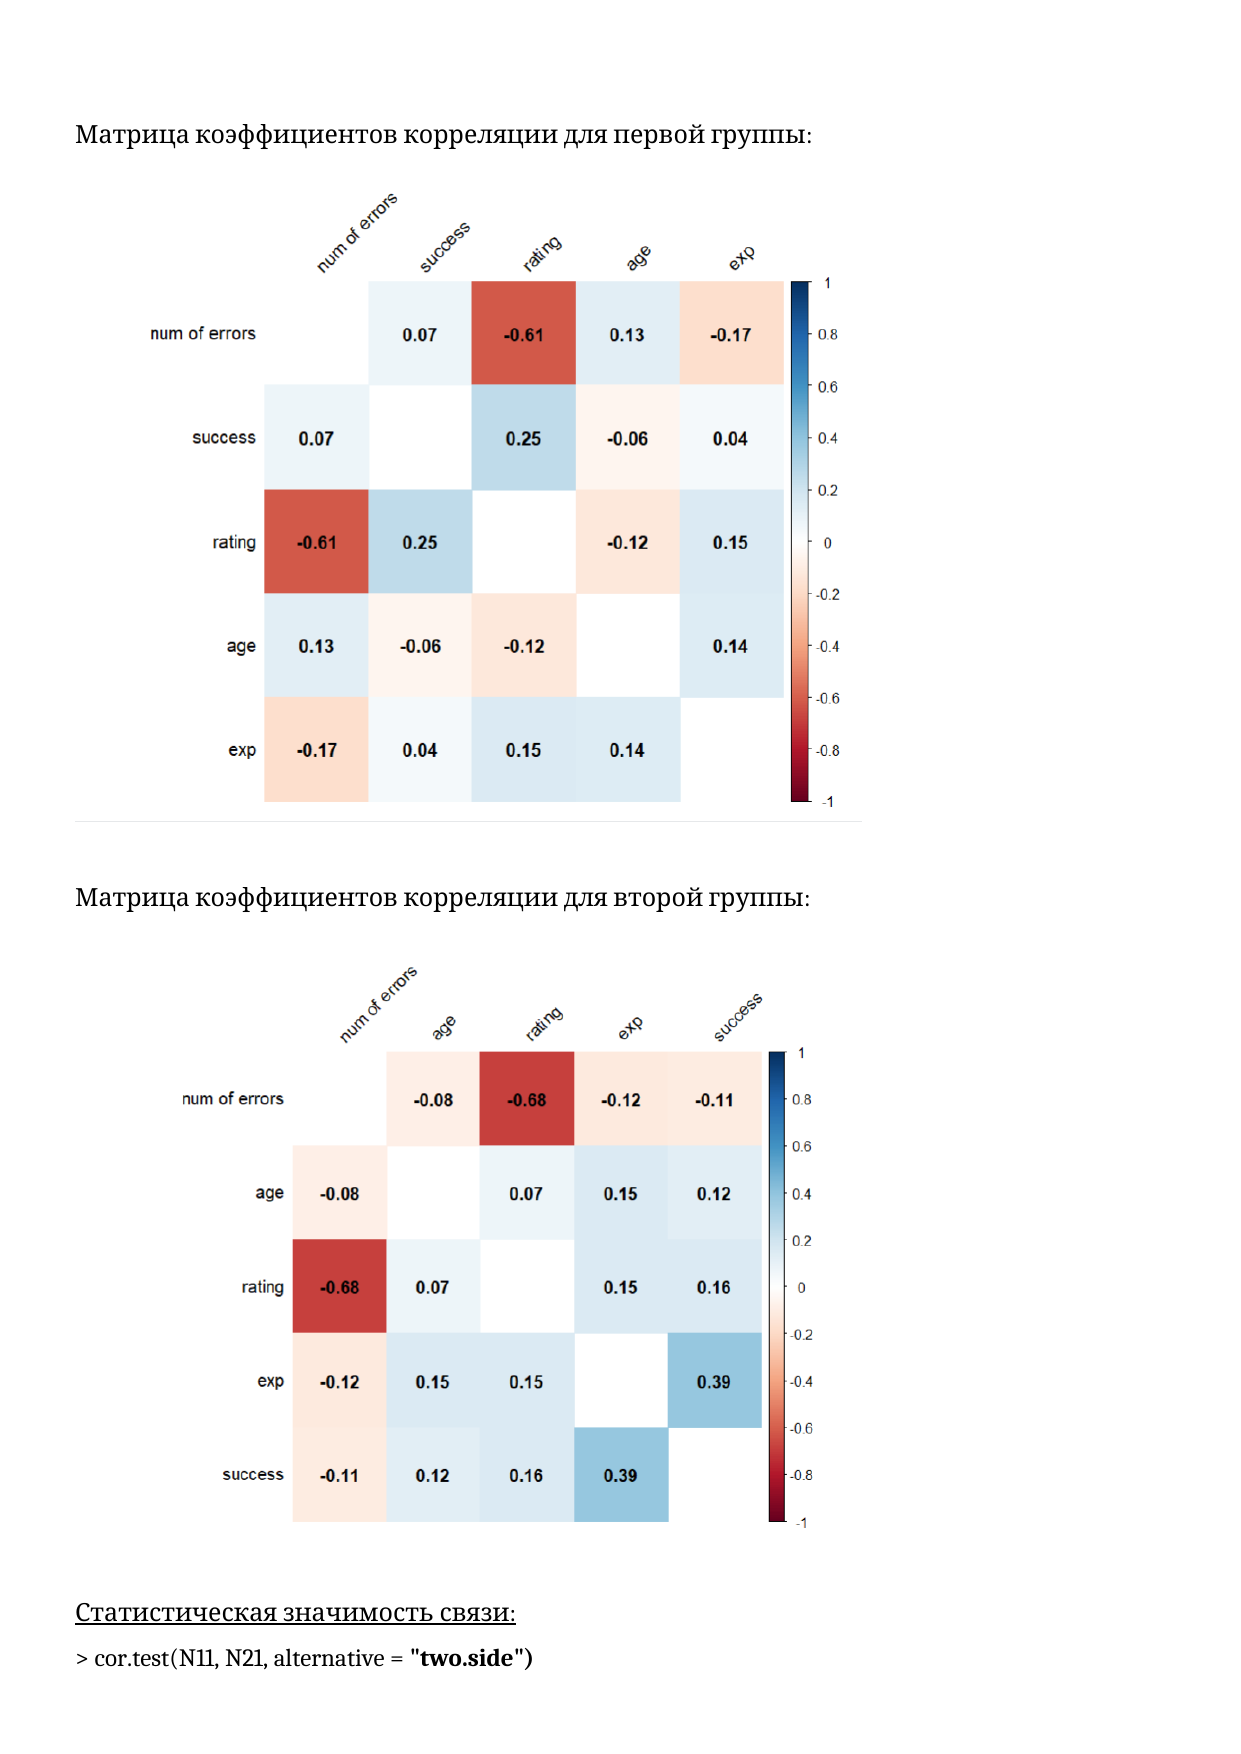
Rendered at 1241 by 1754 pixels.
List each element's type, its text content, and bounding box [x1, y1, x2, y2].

text > cor.test(N11, N21, alternative = "two.side") [75, 1644, 1165, 1673]
text Матрица коэффициентов корреляции для первой группы: [75, 121, 1165, 149]
picture [75, 166, 862, 822]
text Статистическая значимость связи: [75, 1599, 1165, 1628]
text Матрица коэффициентов корреляции для второй группы: [75, 884, 1165, 913]
picture [75, 929, 844, 1537]
